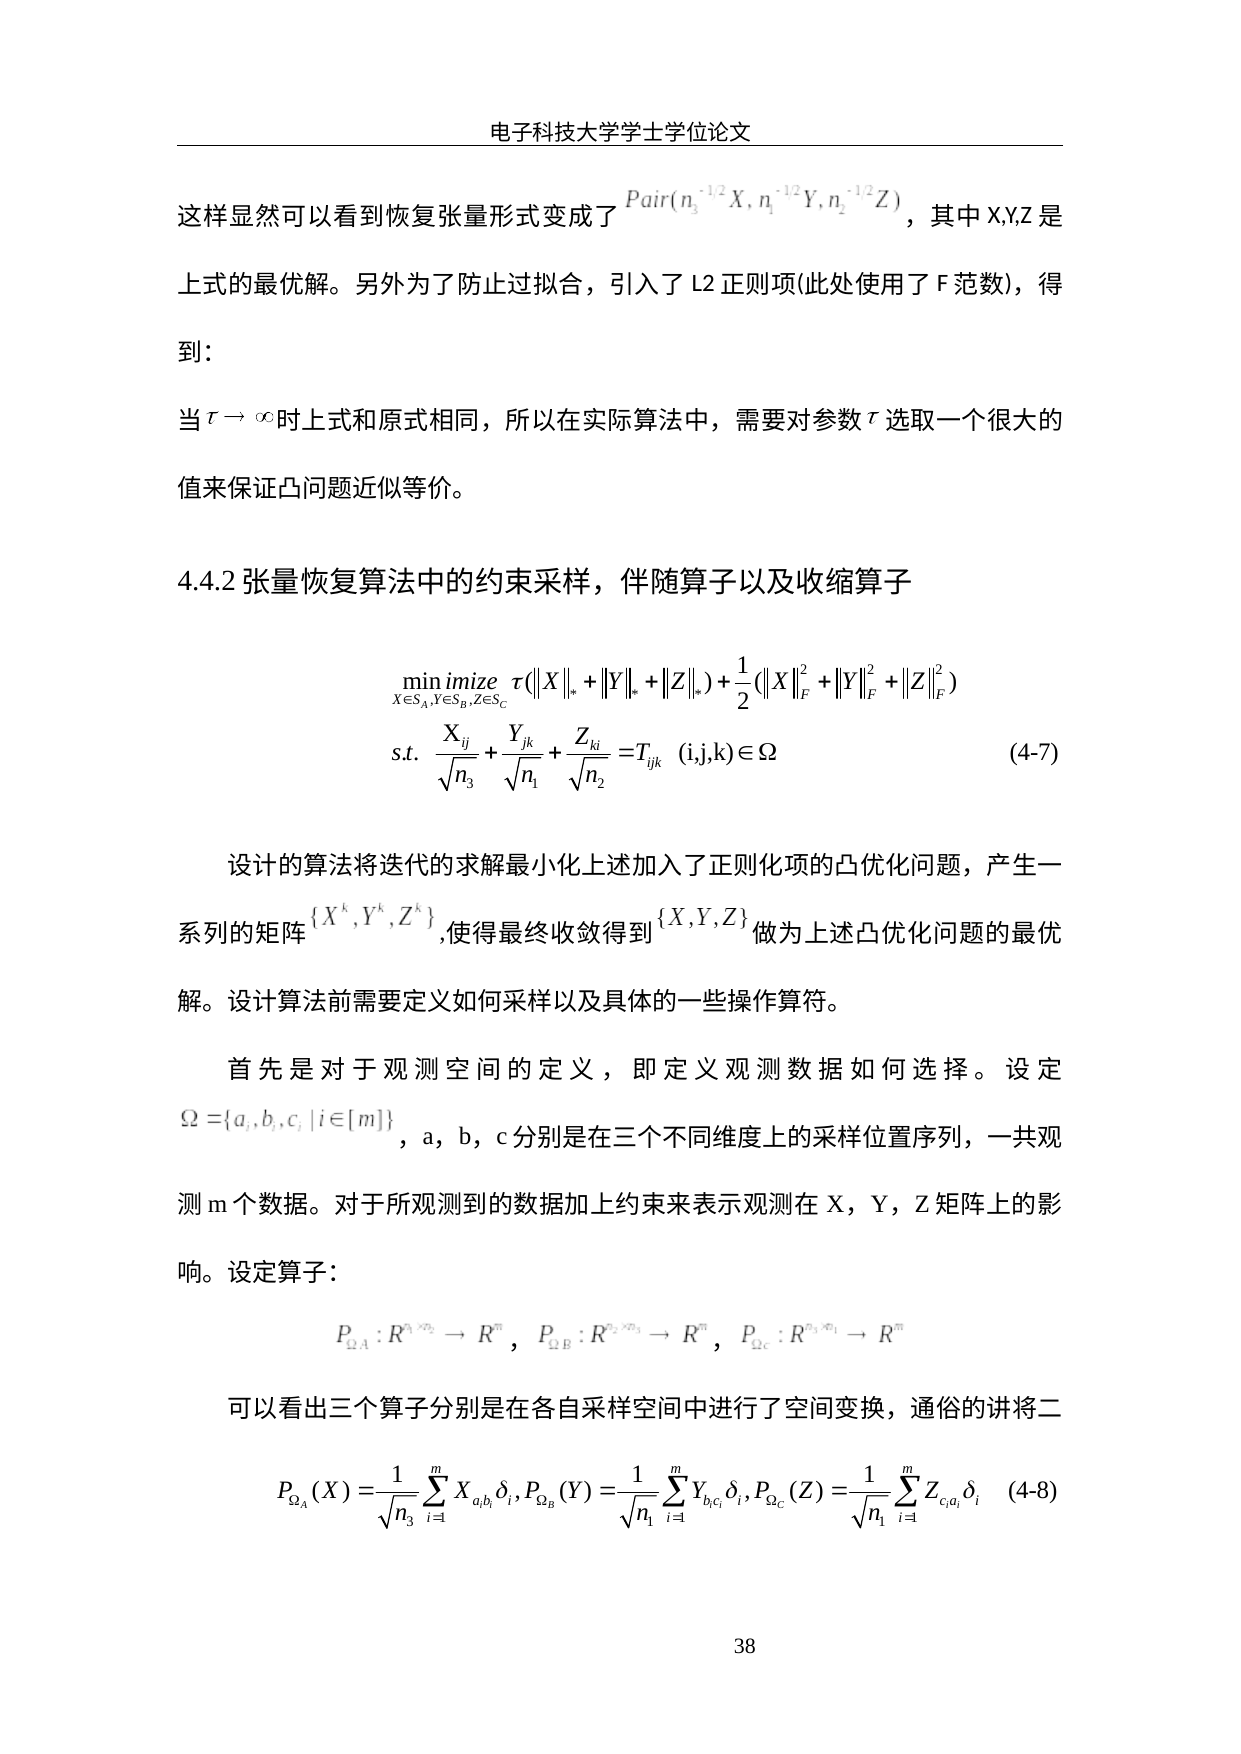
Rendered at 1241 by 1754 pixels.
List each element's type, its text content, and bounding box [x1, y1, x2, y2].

text ，， [177, 1305, 1063, 1373]
text 首先是对于观测空间的定义，即定义观测数据如何选择。设定，a，b，c分别是在三个不同维度上的采样位置序列，一共观测m个数据。对于所观测到的数据加上约束来表示观测在X，Y，Z矩阵上的影响。设定算子： [177, 1033, 1063, 1305]
text 设计的算法将迭代的求解最小化上述加入了正则化项的凸优化问题，产生一系列的矩阵,使得最终收敛得到做为上述凸优化问题的最优解。设计算法前需要定义如何采样以及具体的一些操作算符。 [177, 626, 1063, 1033]
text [177, 1373, 1063, 1441]
text 这样显然可以看到恢复张量形式变成了，其中X,Y,Z是上式的最优解。另外为了防止过拟合，引入了L2正则项(此处使用了F范数)，得到： [177, 181, 1063, 384]
text 4.4.2张量恢复算法中的约束采样，伴随算子以及收缩算子 [177, 545, 1063, 613]
text 当时上式和原式相同，所以在实际算法中，需要对参数选取一个很大的值来保证凸问题近似等价。 [177, 384, 1063, 520]
